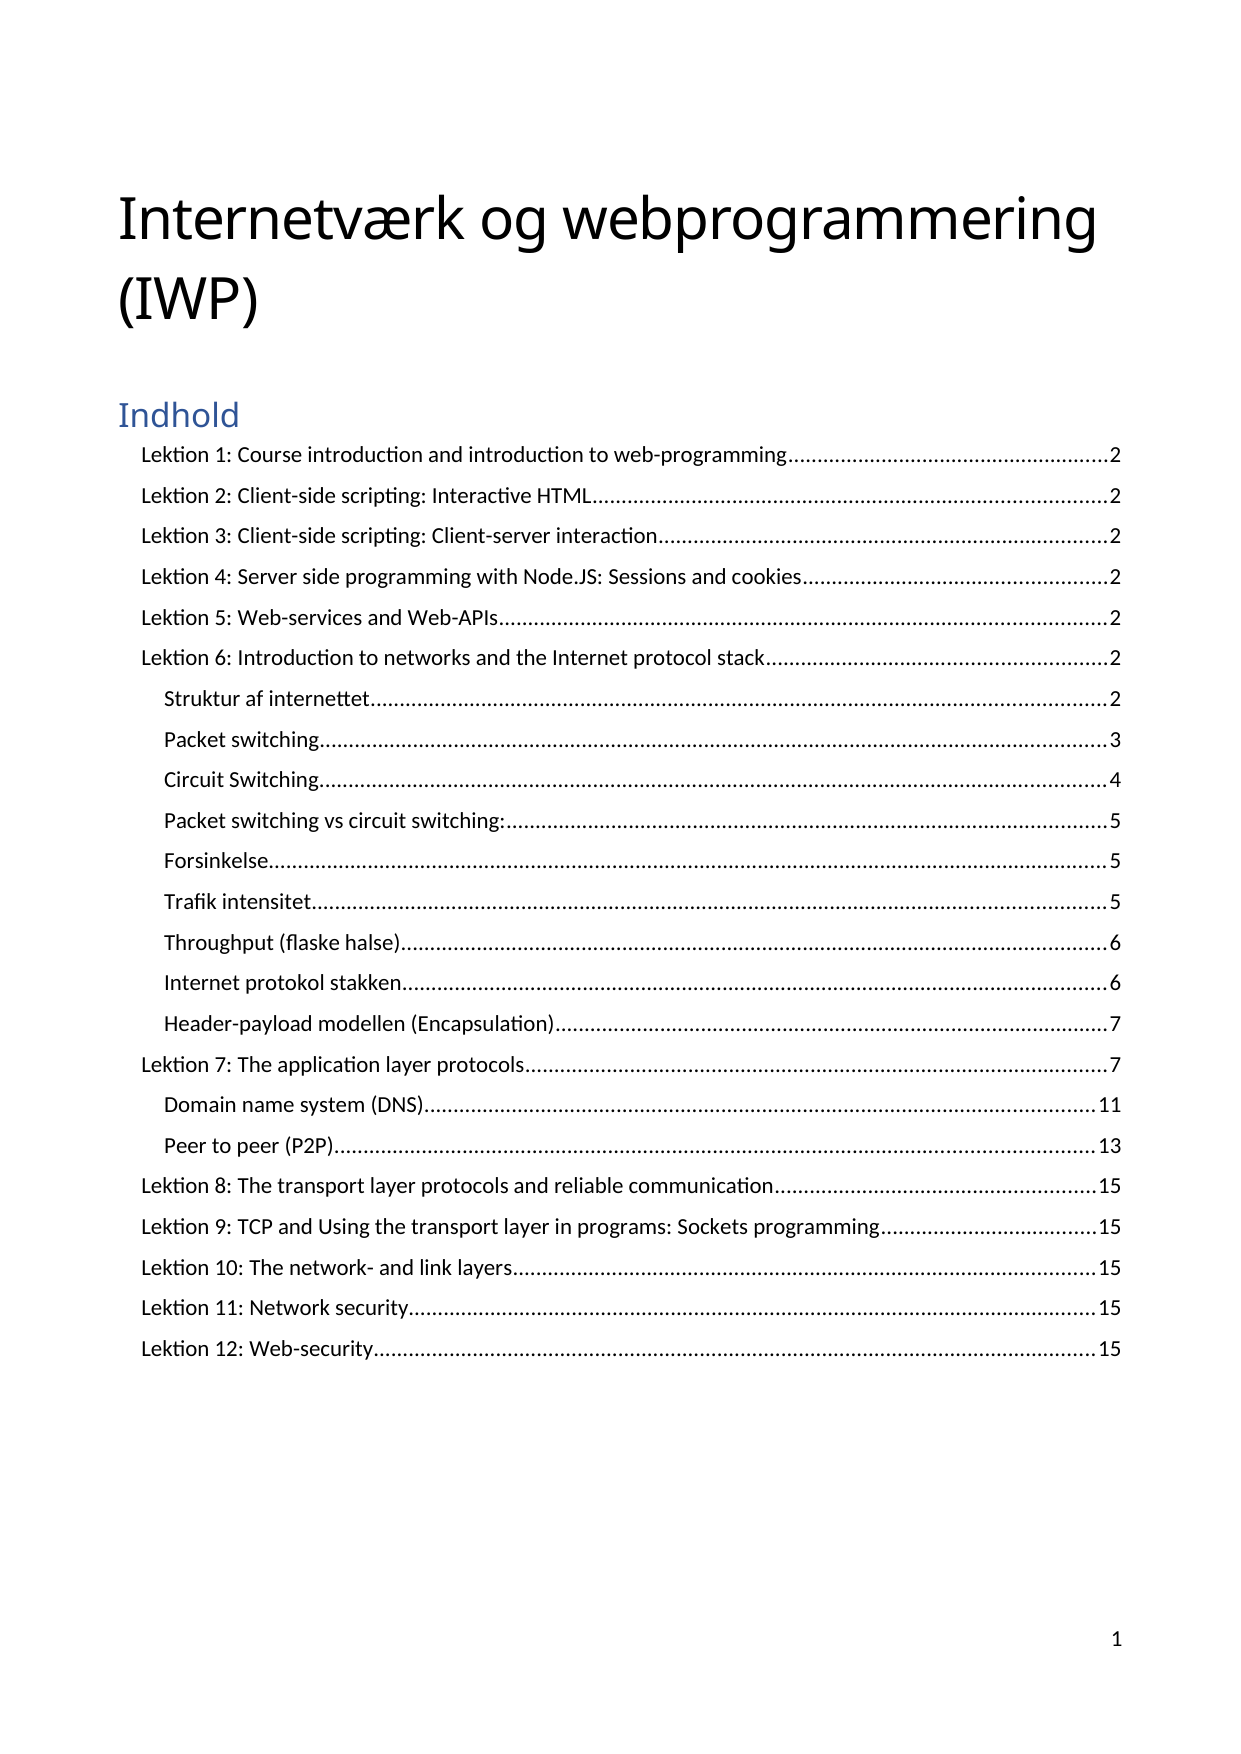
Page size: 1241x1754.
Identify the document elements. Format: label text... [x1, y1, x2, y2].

title Internetværk og webprogrammering (IWP) [118, 177, 1122, 336]
